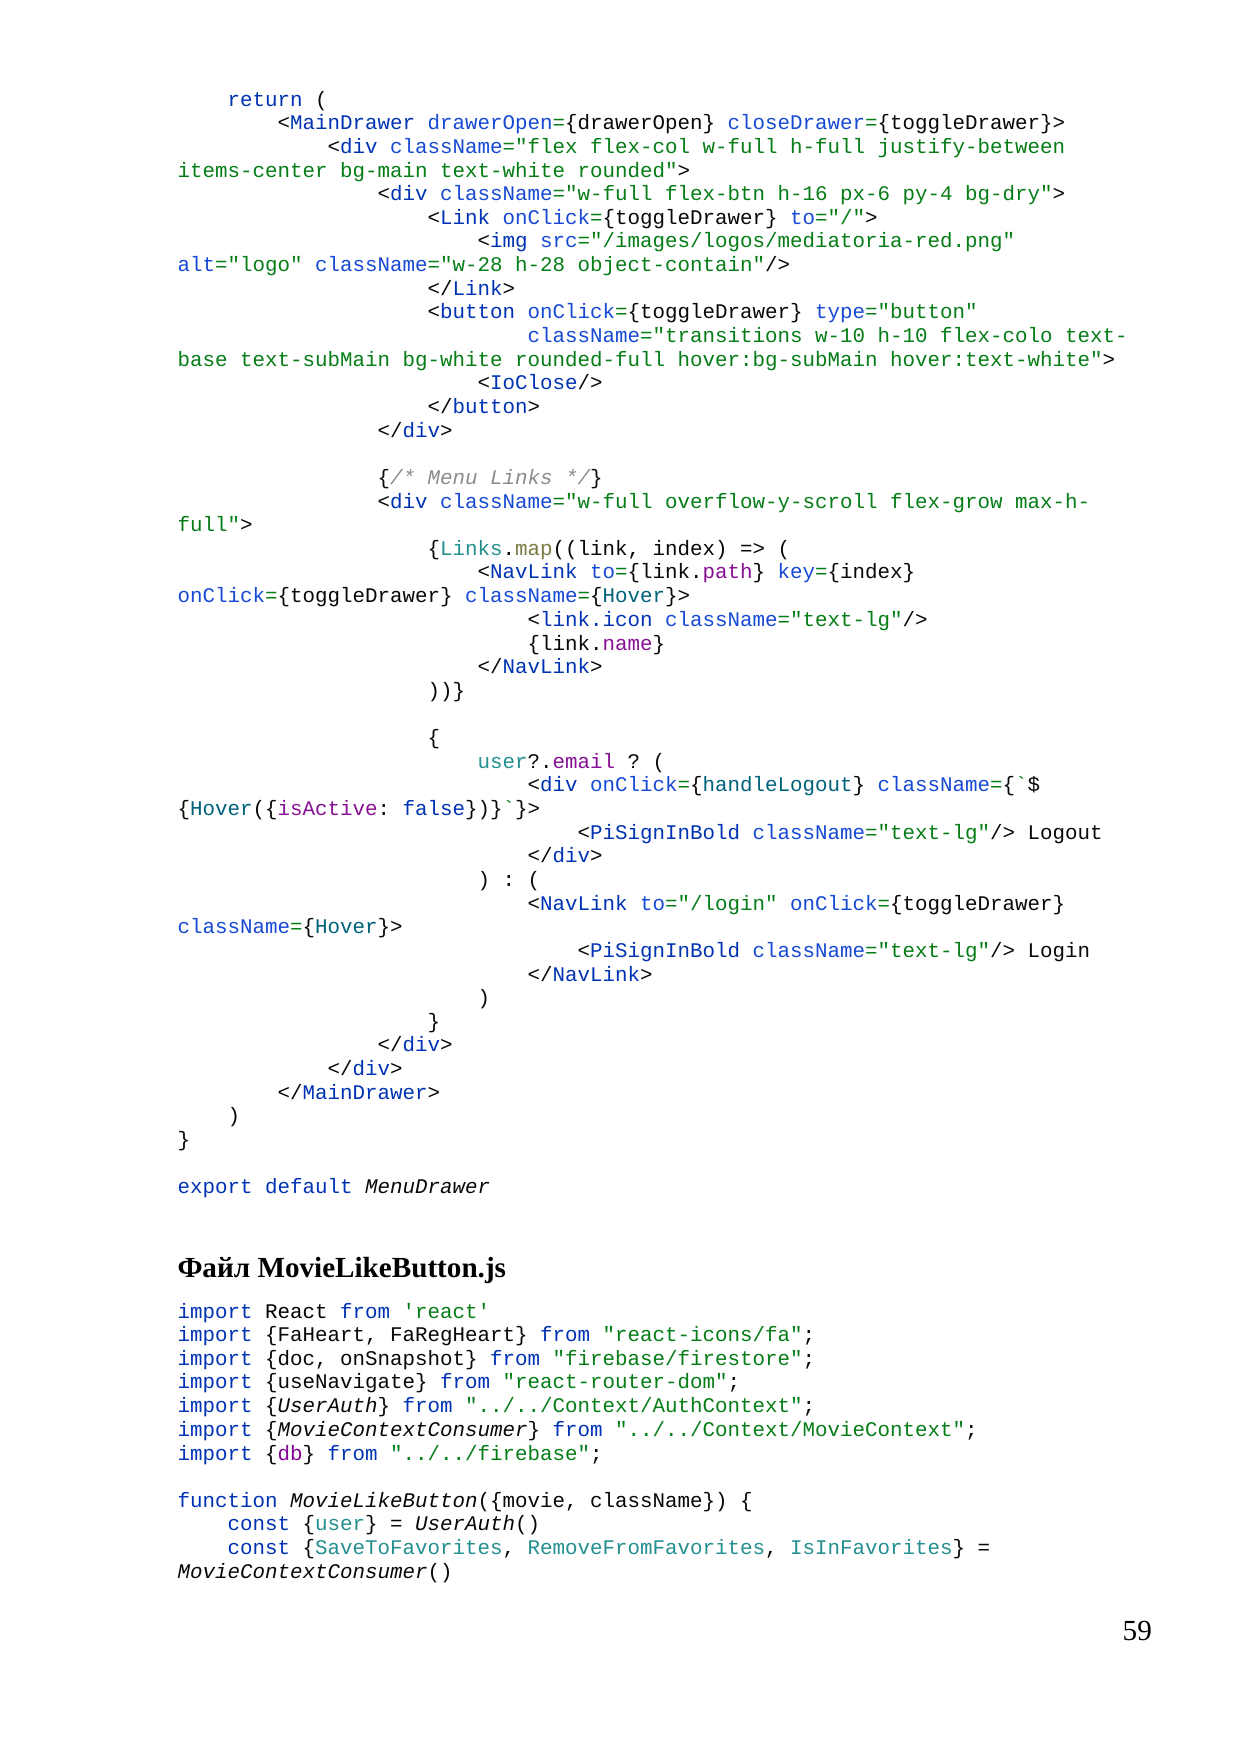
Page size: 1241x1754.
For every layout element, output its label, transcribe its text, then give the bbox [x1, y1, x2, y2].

text Файл MovieLikeButton.js [177, 1250, 1152, 1284]
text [177, 89, 1152, 1200]
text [177, 1301, 1152, 1584]
